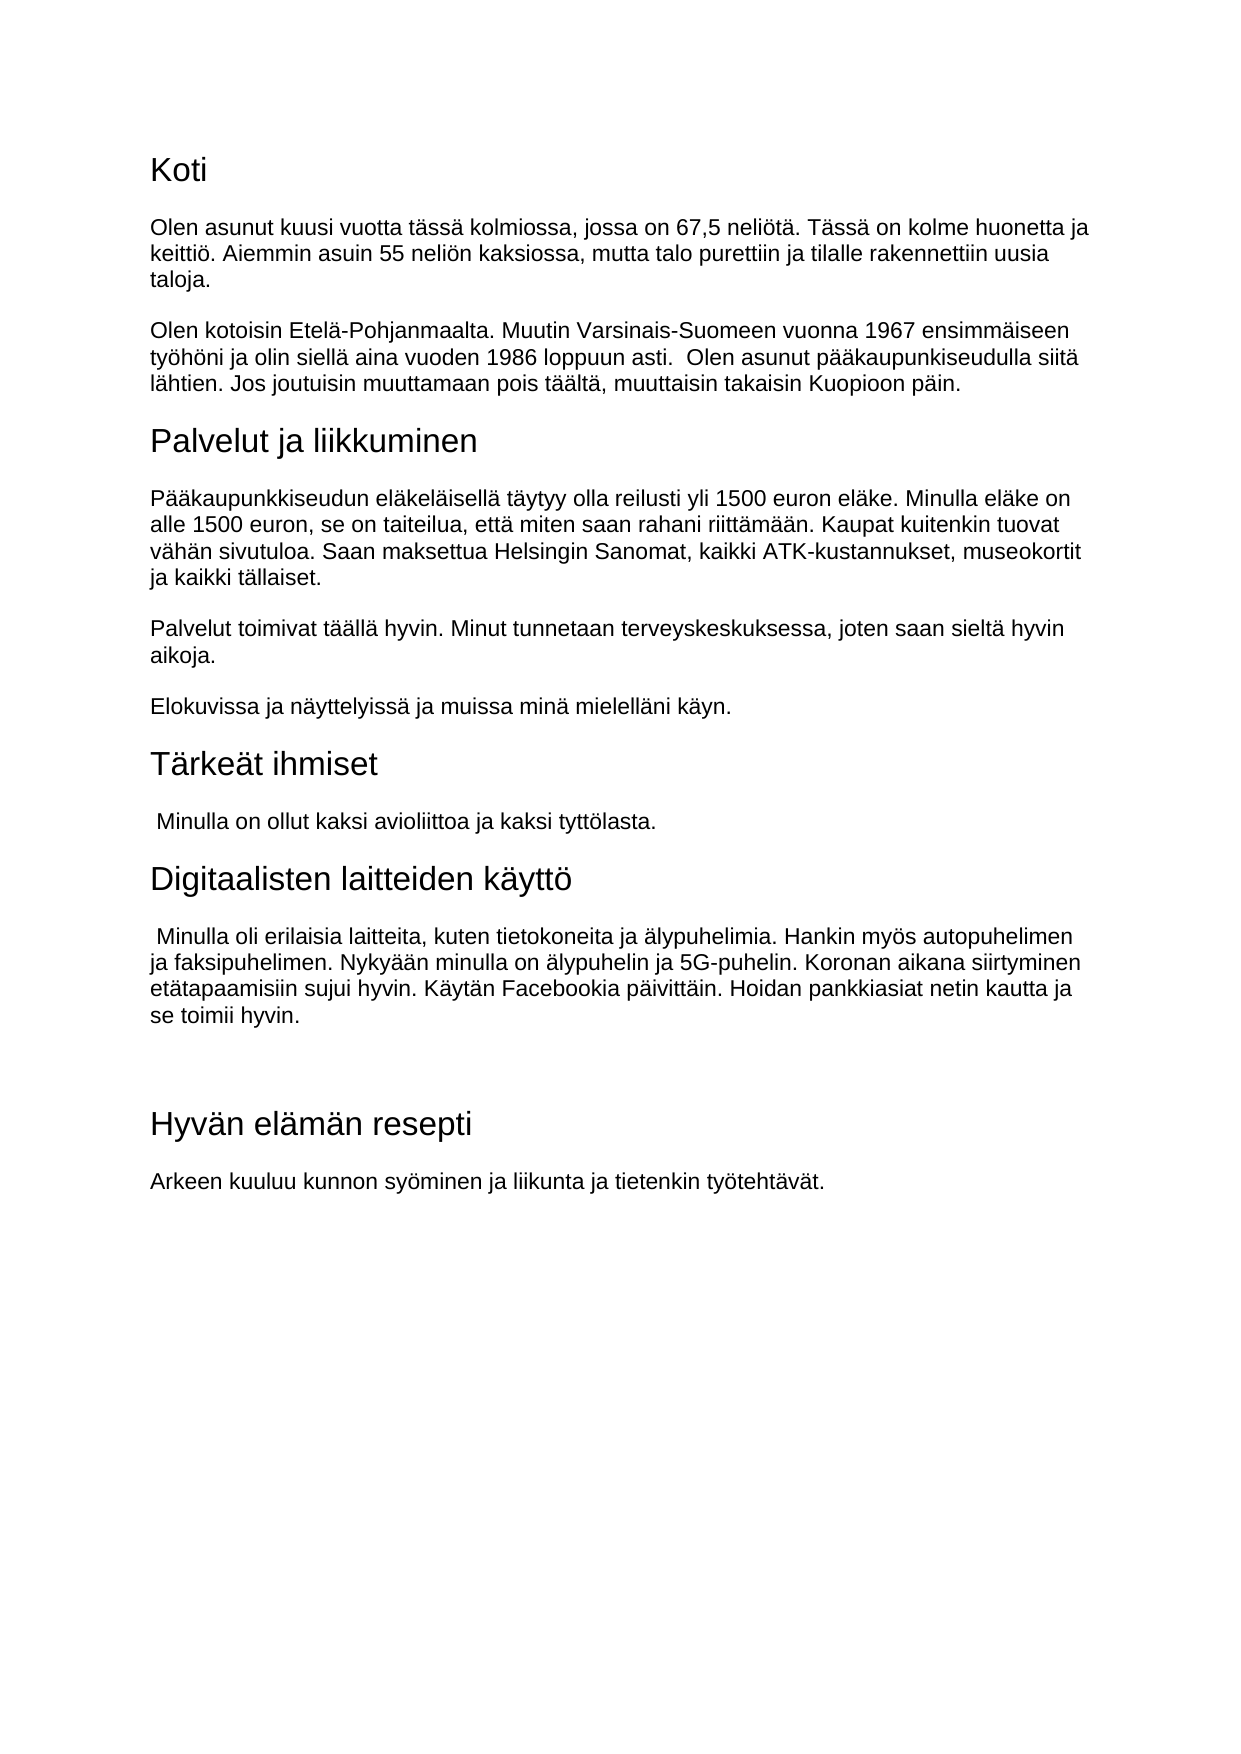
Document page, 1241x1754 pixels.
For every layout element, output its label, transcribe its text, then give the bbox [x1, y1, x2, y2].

text Minulla on ollut kaksi avioliittoa ja kaksi tyttölasta. [150, 808, 1090, 834]
text Digitaalisten laitteiden käyttö [150, 859, 1090, 898]
text Tärkeät ihmiset [150, 744, 1090, 783]
text Koti [150, 150, 1090, 188]
text Arkeen kuuluu kunnon syöminen ja liikunta ja tietenkin työtehtävät. [150, 1168, 1090, 1194]
text Palvelut ja liikkuminen [150, 422, 1090, 460]
text Olen asunut kuusi vuotta tässä kolmiossa, jossa on 67,5 neliötä. Tässä on kolme huonetta ja keittiö. Aiemmin asuin 55 neliön kaksiossa, mutta talo purettiin ja tilalle rakennettiin uusia taloja. [150, 213, 1090, 292]
text Minulla oli erilaisia laitteita, kuten tietokoneita ja älypuhelimia. Hankin myös autopuhelimen ja faksipuhelimen. Nykyään minulla on älypuhelin ja 5G-puhelin. Koronan aikana siirtyminen etätapaamisiin sujui hyvin. Käytän Facebookia päivittäin. Hoidan pankkiasiat netin kautta ja se toimii hyvin. [150, 923, 1090, 1028]
text Hyvän elämän resepti [150, 1104, 1090, 1143]
text Olen kotoisin Etelä-Pohjanmaalta. Muutin Varsinais-Suomeen vuonna 1967 ensimmäiseen työhöni ja olin siellä aina vuoden 1986 loppuun asti. Olen asunut pääkaupunkiseudulla siitä lähtien. Jos joutuisin muuttamaan pois täältä, muuttaisin takaisin Kuopioon päin. [150, 317, 1090, 397]
text Palvelut toimivat täällä hyvin. Minut tunnetaan terveyskeskuksessa, joten saan sieltä hyvin aikoja. [150, 615, 1090, 668]
text Pääkaupunkkiseudun eläkeläisellä täytyy olla reilusti yli 1500 euron eläke. Minulla eläke on alle 1500 euron, se on taiteilua, että miten saan rahani riittämään. Kaupat kuitenkin tuovat vähän sivutuloa. Saan maksettua Helsingin Sanomat, kaikki ATK-kustannukset, museokortit ja kaikki tällaiset. [150, 485, 1090, 590]
text Elokuvissa ja näyttelyissä ja muissa minä mielelläni käyn. [150, 693, 1090, 719]
